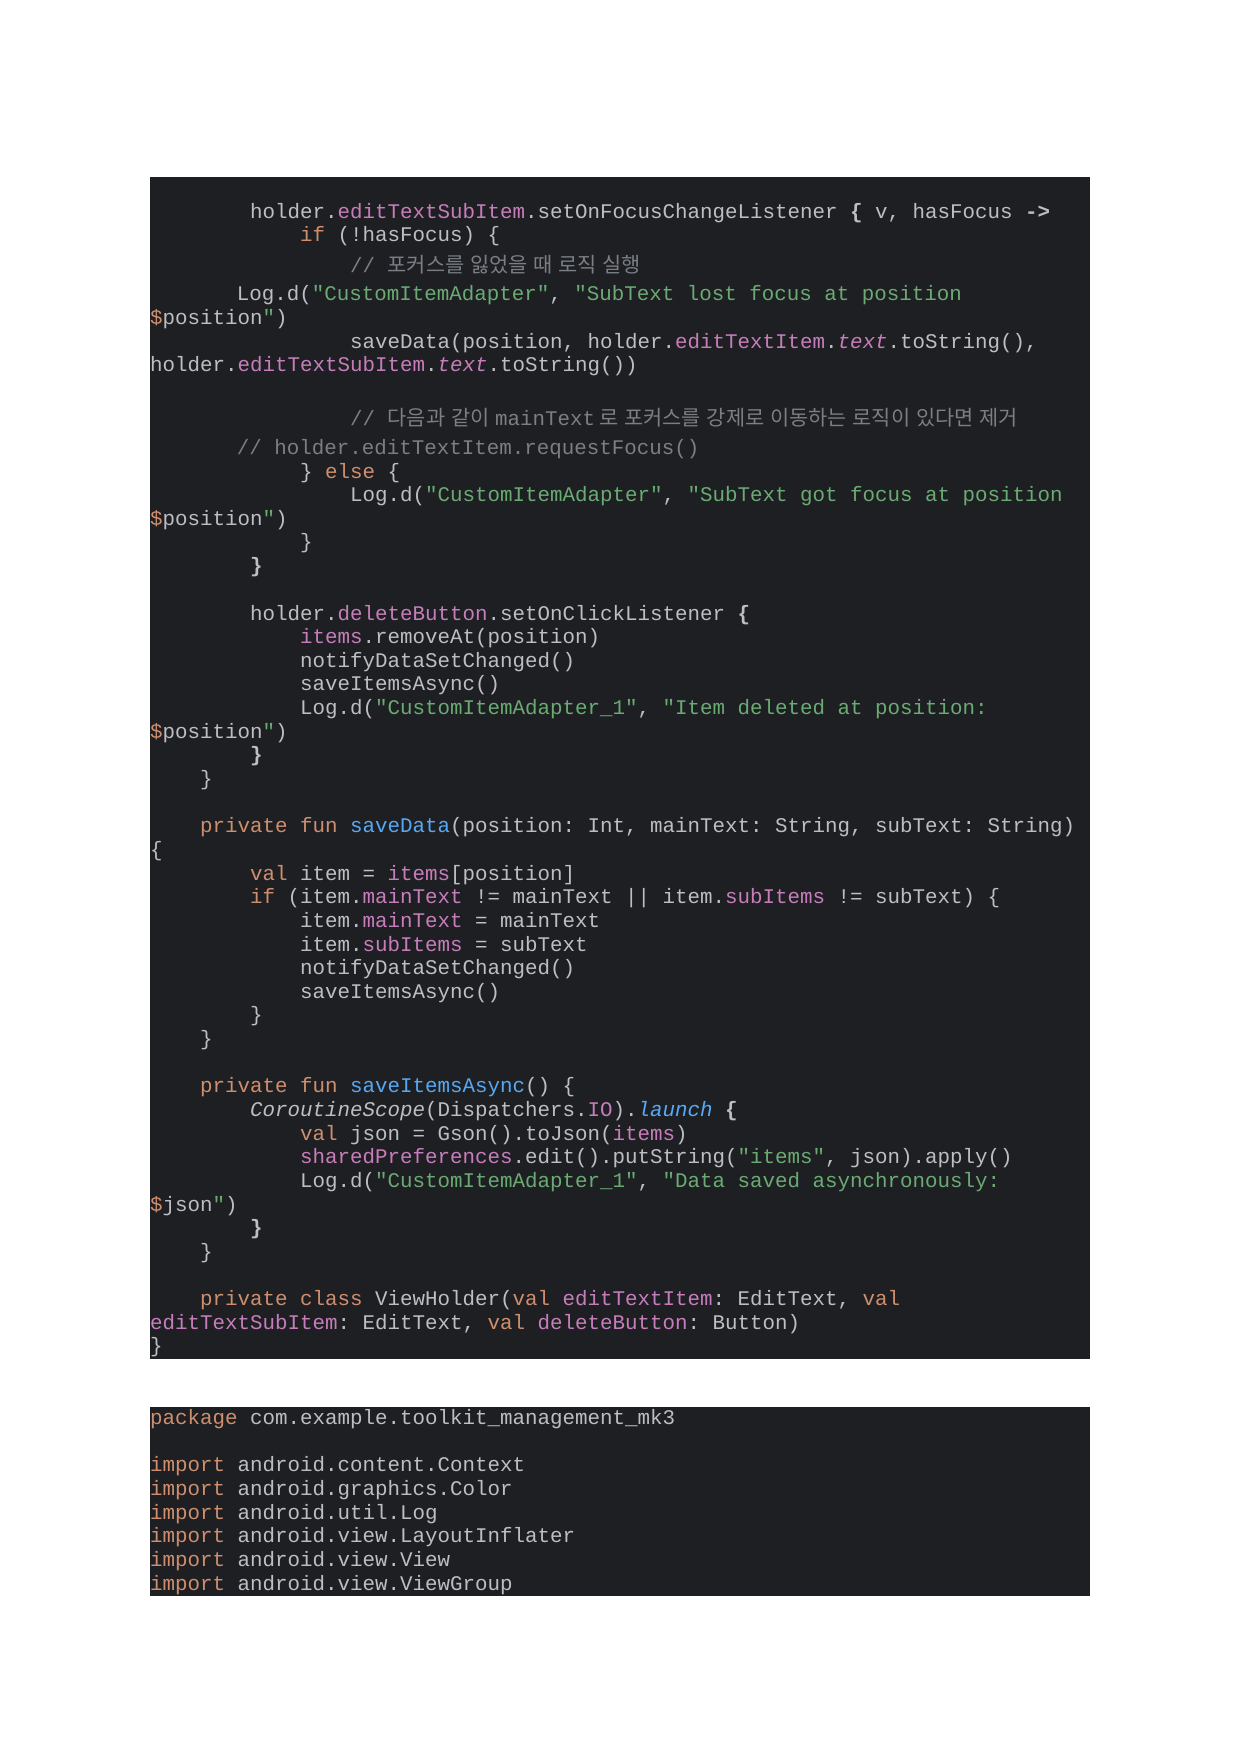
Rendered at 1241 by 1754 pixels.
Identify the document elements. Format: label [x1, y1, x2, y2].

text [150, 177, 1090, 1359]
text [150, 1407, 1090, 1596]
